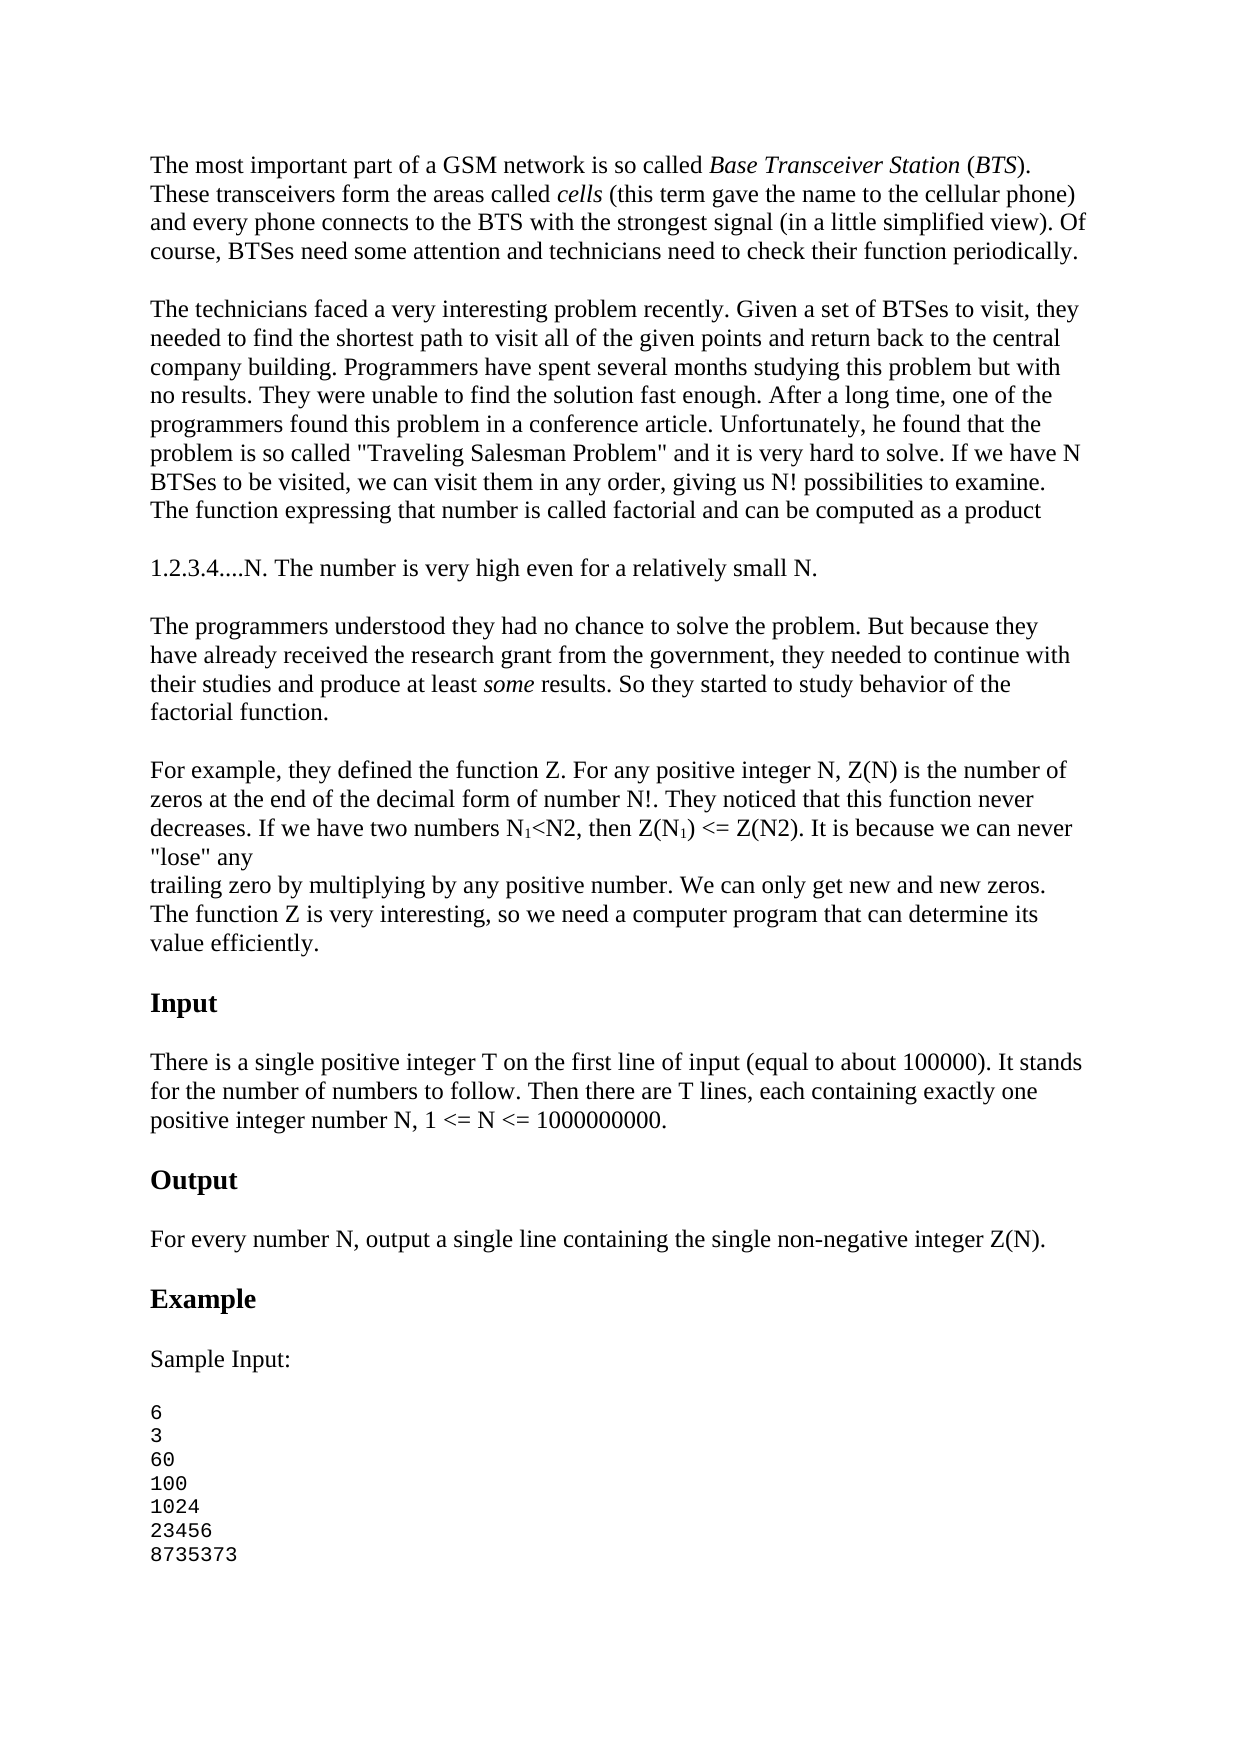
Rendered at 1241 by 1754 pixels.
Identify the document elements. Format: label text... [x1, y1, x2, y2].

text The technicians faced a very interesting problem recently. Given a set of BTSes to visit, they needed to find the shortest path to visit all of the given points and return back to the central company building. Programmers have spent several months studying this problem but with no results. They were unable to find the solution fast enough. After a long time, one of the programmers found this problem in a conference article. Unfortunately, he found that the problem is so called "Traveling Salesman Problem" and it is very hard to solve. If we have N BTSes to be visited, we can visit them in any order, giving us N! possibilities to examine. The function expressing that number is called factorial and can be computed as a product [150, 294, 1090, 524]
text 23456 [150, 1520, 1090, 1544]
text 8735373 [150, 1544, 1090, 1567]
text For example, they defined the function Z. For any positive integer N, Z(N) is the number of zeros at the end of the decimal form of number N!. They noticed that this function never decreases. If we have two numbers N1<N2, then Z(N1) <= Z(N2). It is because we can never "lose" any trailing zero by multiplying by any positive number. We can only get new and new zeros. The function Z is very interesting, so we need a computer program that can determine its value efficiently. [150, 755, 1090, 957]
text The programmers understood they had no chance to solve the problem. But because they have already received the research grant from the government, they needed to continue with their studies and produce at least some results. So they started to study behavior of the factorial function. [150, 611, 1090, 726]
text For every number N, output a single line containing the single non-negative integer Z(N). [150, 1224, 1090, 1253]
text Input [150, 986, 1090, 1018]
text Example [150, 1282, 1090, 1315]
text 3 [150, 1425, 1090, 1449]
text 1.2.3.4....N. The number is very high even for a relatively small N. [150, 553, 1090, 582]
text Output [150, 1163, 1090, 1195]
text Sample Input: [150, 1344, 1090, 1373]
text 6 [150, 1402, 1090, 1425]
text 60 [150, 1449, 1090, 1473]
text There is a single positive integer T on the first line of input (equal to about 100000). It stands for the number of numbers to follow. Then there are T lines, each containing exactly one positive integer number N, 1 <= N <= 1000000000. [150, 1047, 1090, 1134]
text 100 [150, 1473, 1090, 1496]
text 1024 [150, 1496, 1090, 1520]
text The most important part of a GSM network is so called Base Transceiver Station (BTS). These transceivers form the areas called cells (this term gave the name to the cellular phone) and every phone connects to the BTS with the strongest signal (in a little simplified view). Of course, BTSes need some attention and technicians need to check their function periodically. [150, 150, 1090, 265]
